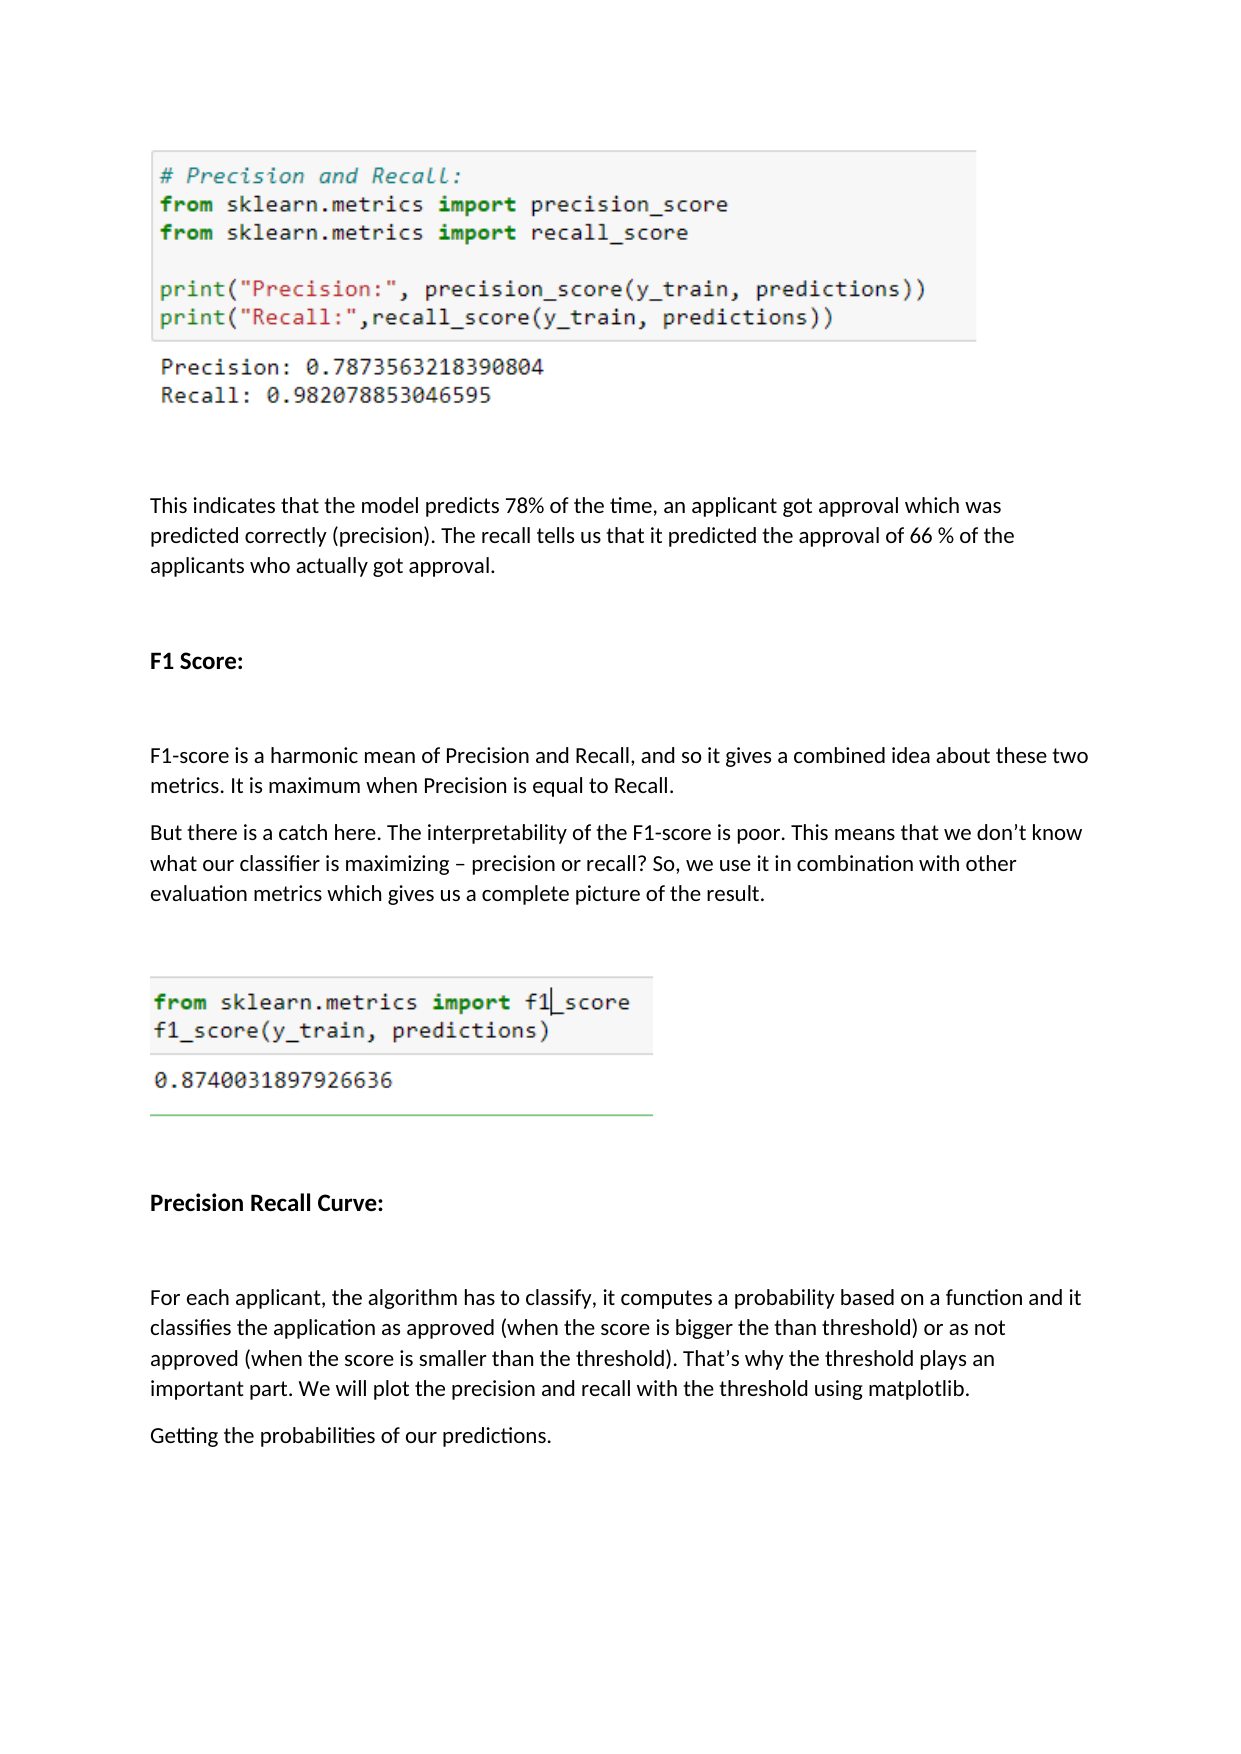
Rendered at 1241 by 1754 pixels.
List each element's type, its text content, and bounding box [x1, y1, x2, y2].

text Precision Recall Curve: [150, 1187, 1090, 1217]
text Getting the probabilities of our predictions. [150, 1421, 1090, 1449]
text But there is a catch here. The interpretability of the F1-score is poor. This means that we don’t know what our classifier is maximizing – precision or recall? So, we use it in combination with other evaluation metrics which gives us a complete picture of the result. [150, 818, 1090, 907]
text For each applicant, the algorithm has to classify, it computes a probability based on a function and it classifies the application as approved (when the score is bigger the than threshold) or as not approved (when the score is smaller than the threshold). That’s why the threshold plays an important part. We will plot the precision and recall with the threshold using matplotlib. [150, 1283, 1090, 1402]
text F1 Score: [150, 645, 1090, 675]
picture [150, 972, 654, 1121]
text This indicates that the model predicts 78% of the time, an applicant got approval which was predicted correctly (precision). The recall tells us that it predicted the approval of 66 % of the applicants who actually got approval. [150, 491, 1090, 579]
text F1-score is a harmonic mean of Precision and Recall, and so it gives a combined idea about these two metrics. It is maximum when Precision is equal to Recall. [150, 741, 1090, 799]
picture [150, 150, 977, 425]
